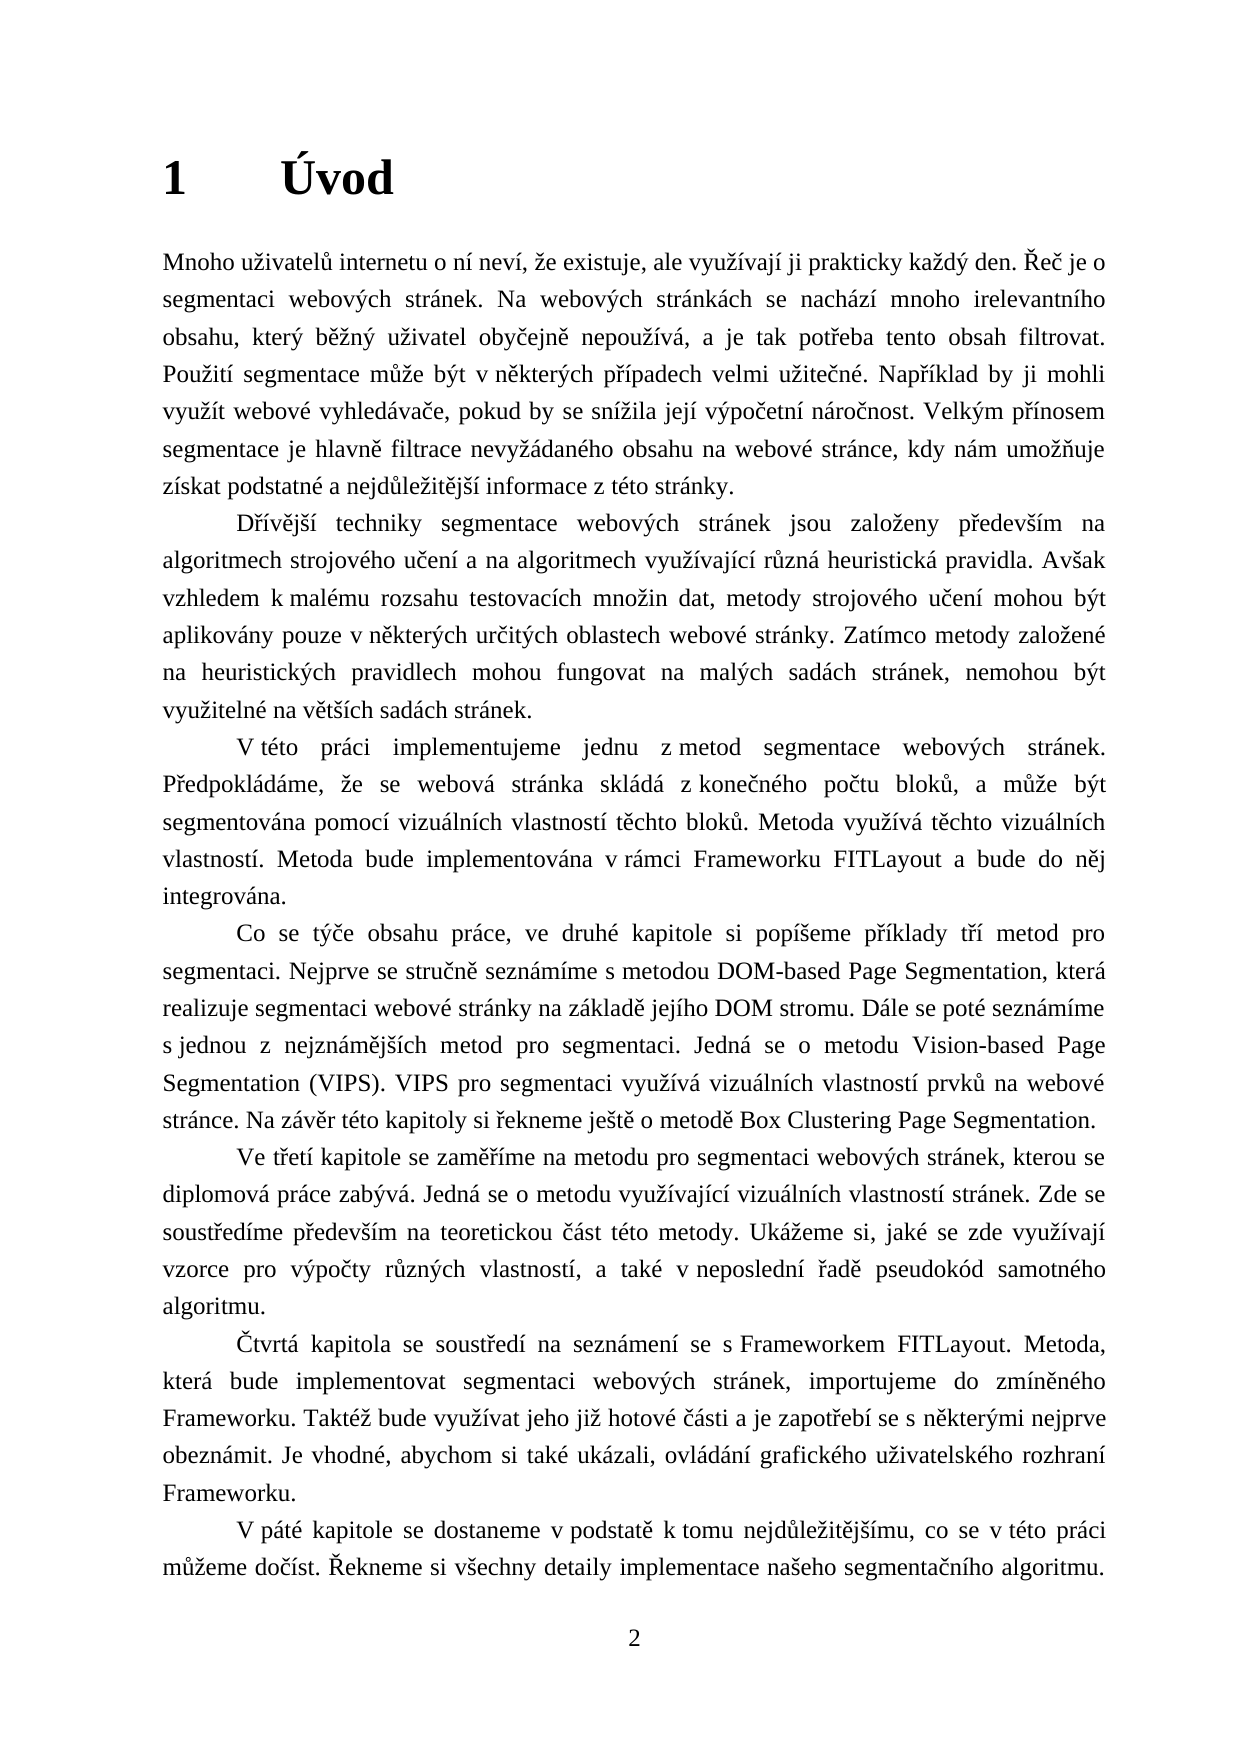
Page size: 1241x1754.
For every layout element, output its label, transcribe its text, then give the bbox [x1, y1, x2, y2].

text Dřívější techniky segmentace webových stránek jsou založeny především na algoritmech strojového učení a na algoritmech využívající různá heuristická pravidla. Avšak vzhledem k malému rozsahu testovacích množin dat, metody strojového učení mohou být aplikovány pouze v některých určitých oblastech webové stránky. Zatímco metody založené na heuristických pravidlech mohou fungovat na malých sadách stránek, nemohou být využitelné na větších sadách stránek. [162, 508, 1106, 723]
subtitle Úvod [162, 148, 1106, 205]
text Mnoho uživatelů internetu o ní neví, že existuje, ale využívají ji prakticky každý den. Řeč je o segmentaci webových stránek. Na webových stránkách se nachází mnoho irelevantního obsahu, který běžný uživatel obyčejně nepoužívá, a je tak potřeba tento obsah filtrovat. Použití segmentace může být v některých případech velmi užitečné. Například by ji mohli využít webové vyhledávače, pokud by se snížila její výpočetní náročnost. Velkým přínosem segmentace je hlavně filtrace nevyžádaného obsahu na webové stránce, kdy nám umožňuje získat podstatné a nejdůležitější informace z této stránky. [162, 247, 1106, 500]
text Čtvrtá kapitola se soustředí na seznámení se s Frameworkem FITLayout. Metoda, která bude implementovat segmentaci webových stránek, importujeme do zmíněného Frameworku. Taktéž bude využívat jeho již hotové části a je zapotřebí se s některými nejprve obeznámit. Je vhodné, abychom si také ukázali, ovládání grafického uživatelského rozhraní Frameworku. [162, 1329, 1106, 1507]
text V této práci implementujeme jednu z metod segmentace webových stránek. Předpokládáme, že se webová stránka skládá z konečného počtu bloků, a může být segmentována pomocí vizuálních vlastností těchto bloků. Metoda využívá těchto vizuálních vlastností. Metoda bude implementována v rámci Frameworku FITLayout a bude do něj integrována. [162, 732, 1106, 910]
text Ve třetí kapitole se zaměříme na metodu pro segmentaci webových stránek, kterou se diplomová práce zabývá. Jedná se o metodu využívající vizuálních vlastností stránek. Zde se soustředíme především na teoretickou část této metody. Ukážeme si, jaké se zde využívají vzorce pro výpočty různých vlastností, a také v neposlední řadě pseudokód samotného algoritmu. [162, 1142, 1106, 1320]
text Co se týče obsahu práce, ve druhé kapitole si popíšeme příklady tří metod pro segmentaci. Nejprve se stručně seznámíme s metodou DOM-based Page Segmentation, která realizuje segmentaci webové stránky na základě jejího DOM stromu. Dále se poté seznámíme s jednou z nejznámějších metod pro segmentaci. Jedná se o metodu Vision-based Page Segmentation (VIPS). VIPS pro segmentaci využívá vizuálních vlastností prvků na webové stránce. Na závěr této kapitoly si řekneme ještě o metodě Box Clustering Page Segmentation. [162, 918, 1106, 1134]
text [162, 1515, 1106, 1581]
